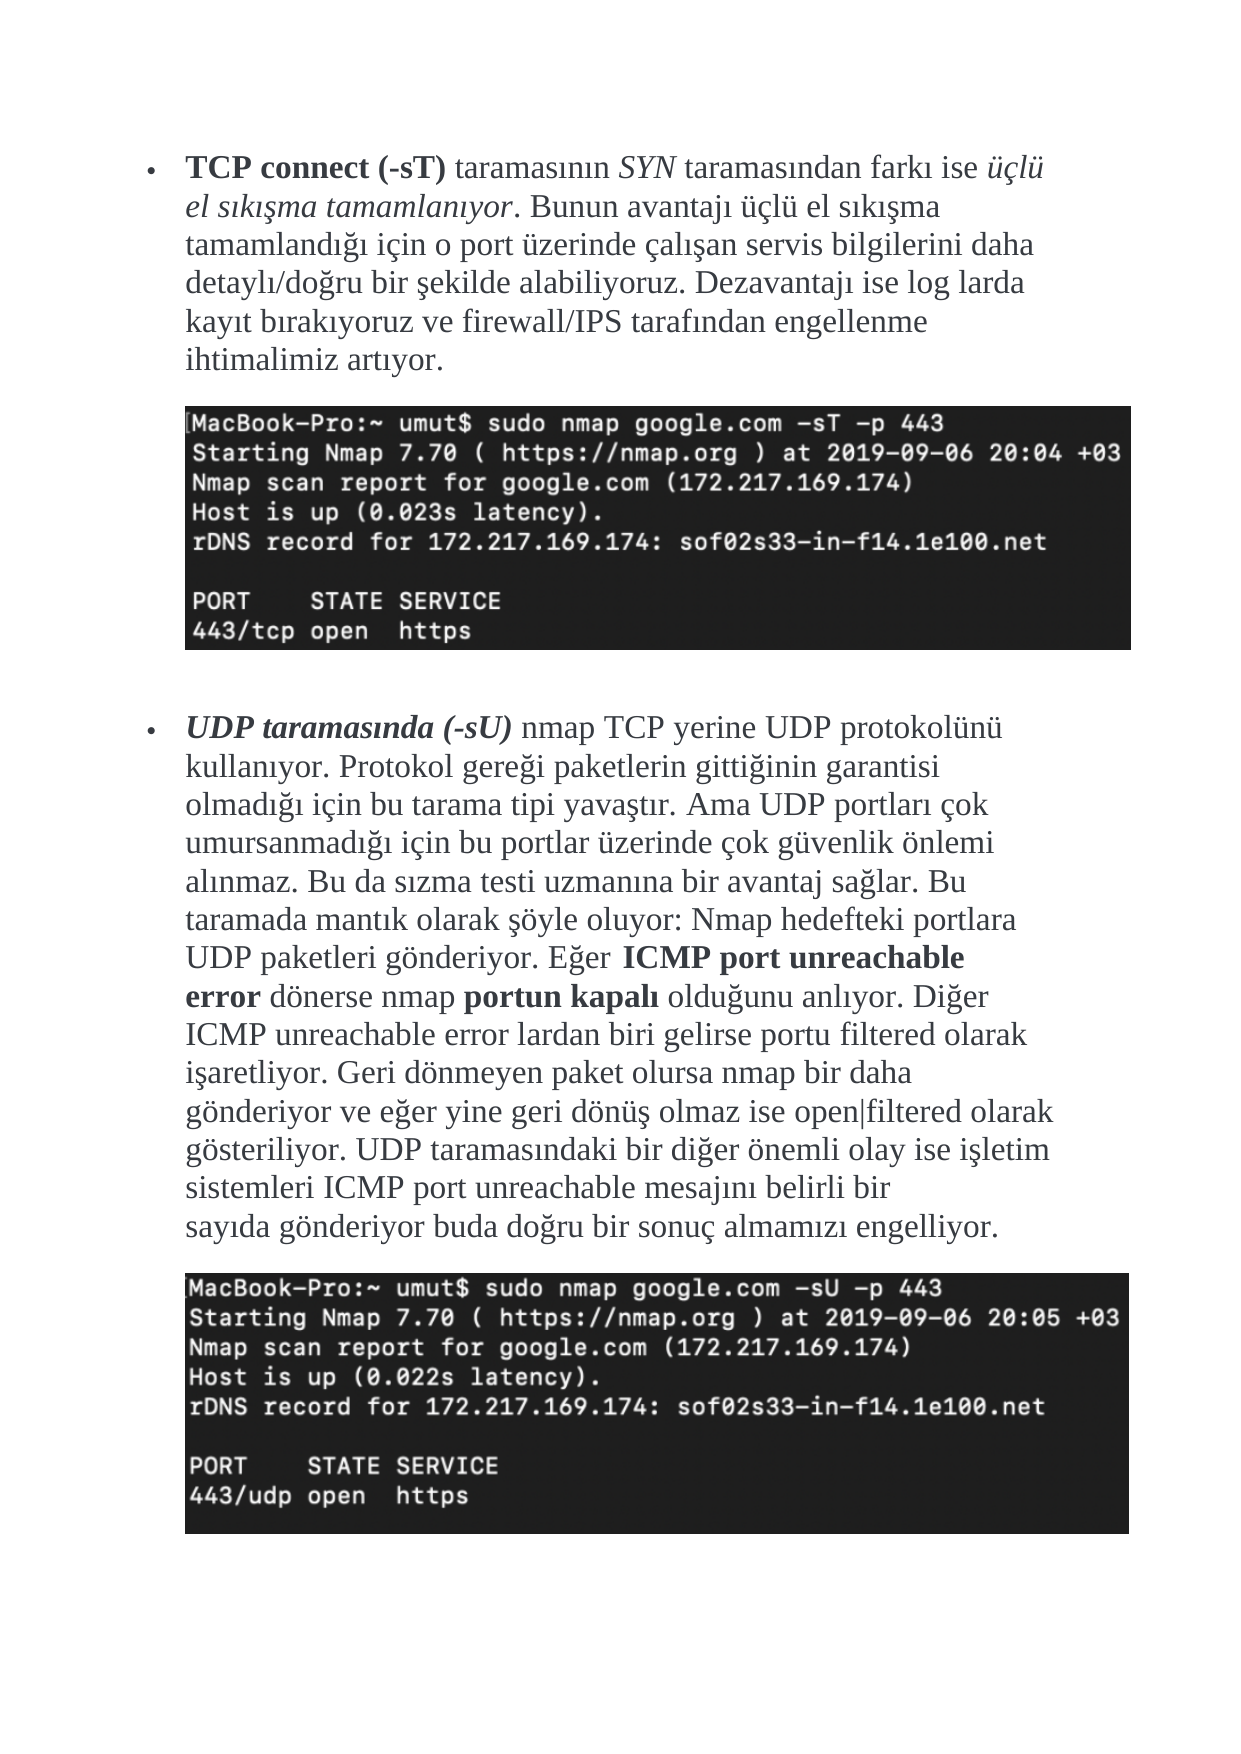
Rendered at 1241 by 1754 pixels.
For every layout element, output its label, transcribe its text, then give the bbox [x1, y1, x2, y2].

picture [185, 406, 1131, 650]
picture [185, 1273, 1129, 1534]
list TCP connect (-sT) taramasının SYN taramasından farkı ise üçlü el sıkışma tamamlanıyor. Bunun avantajı üçlü el sıkışma tamamlandığı için o port üzerinde çalışan servis bilgilerini daha detaylı/doğru bir şekilde alabiliyoruz. Dezavantajı ise log larda kayıt bırakıyoruz ve firewall/IPS tarafından engellenme ihtimalimiz artıyor. [148, 148, 1055, 378]
list UDP taramasında (-sU) nmap TCP yerine UDP protokolünü kullanıyor. Protokol gereği paketlerin gittiğinin garantisi olmadığı için bu tarama tipi yavaştır. Ama UDP portları çok umursanmadığı için bu portlar üzerinde çok güvenlik önlemi alınmaz. Bu da sızma testi uzmanına bir avantaj sağlar. Bu taramada mantık olarak şöyle oluyor: Nmap hedefteki portlara UDP paketleri gönderiyor. Eğer ICMP port unreachable error dönerse nmap portun kapalı olduğunu anlıyor. Diğer ICMP unreachable error lardan biri gelirse portu filtered olarak işaretliyor. Geri dönmeyen paket olursa nmap bir daha gönderiyor ve eğer yine geri dönüş olmaz ise open|filtered olarak gösteriliyor. UDP taramasındaki bir diğer önemli olay ise işletim sistemleri ICMP port unreachable mesajını belirli bir sayıda gönderiyor buda doğru bir sonuç almamızı engelliyor. [148, 708, 1055, 1244]
